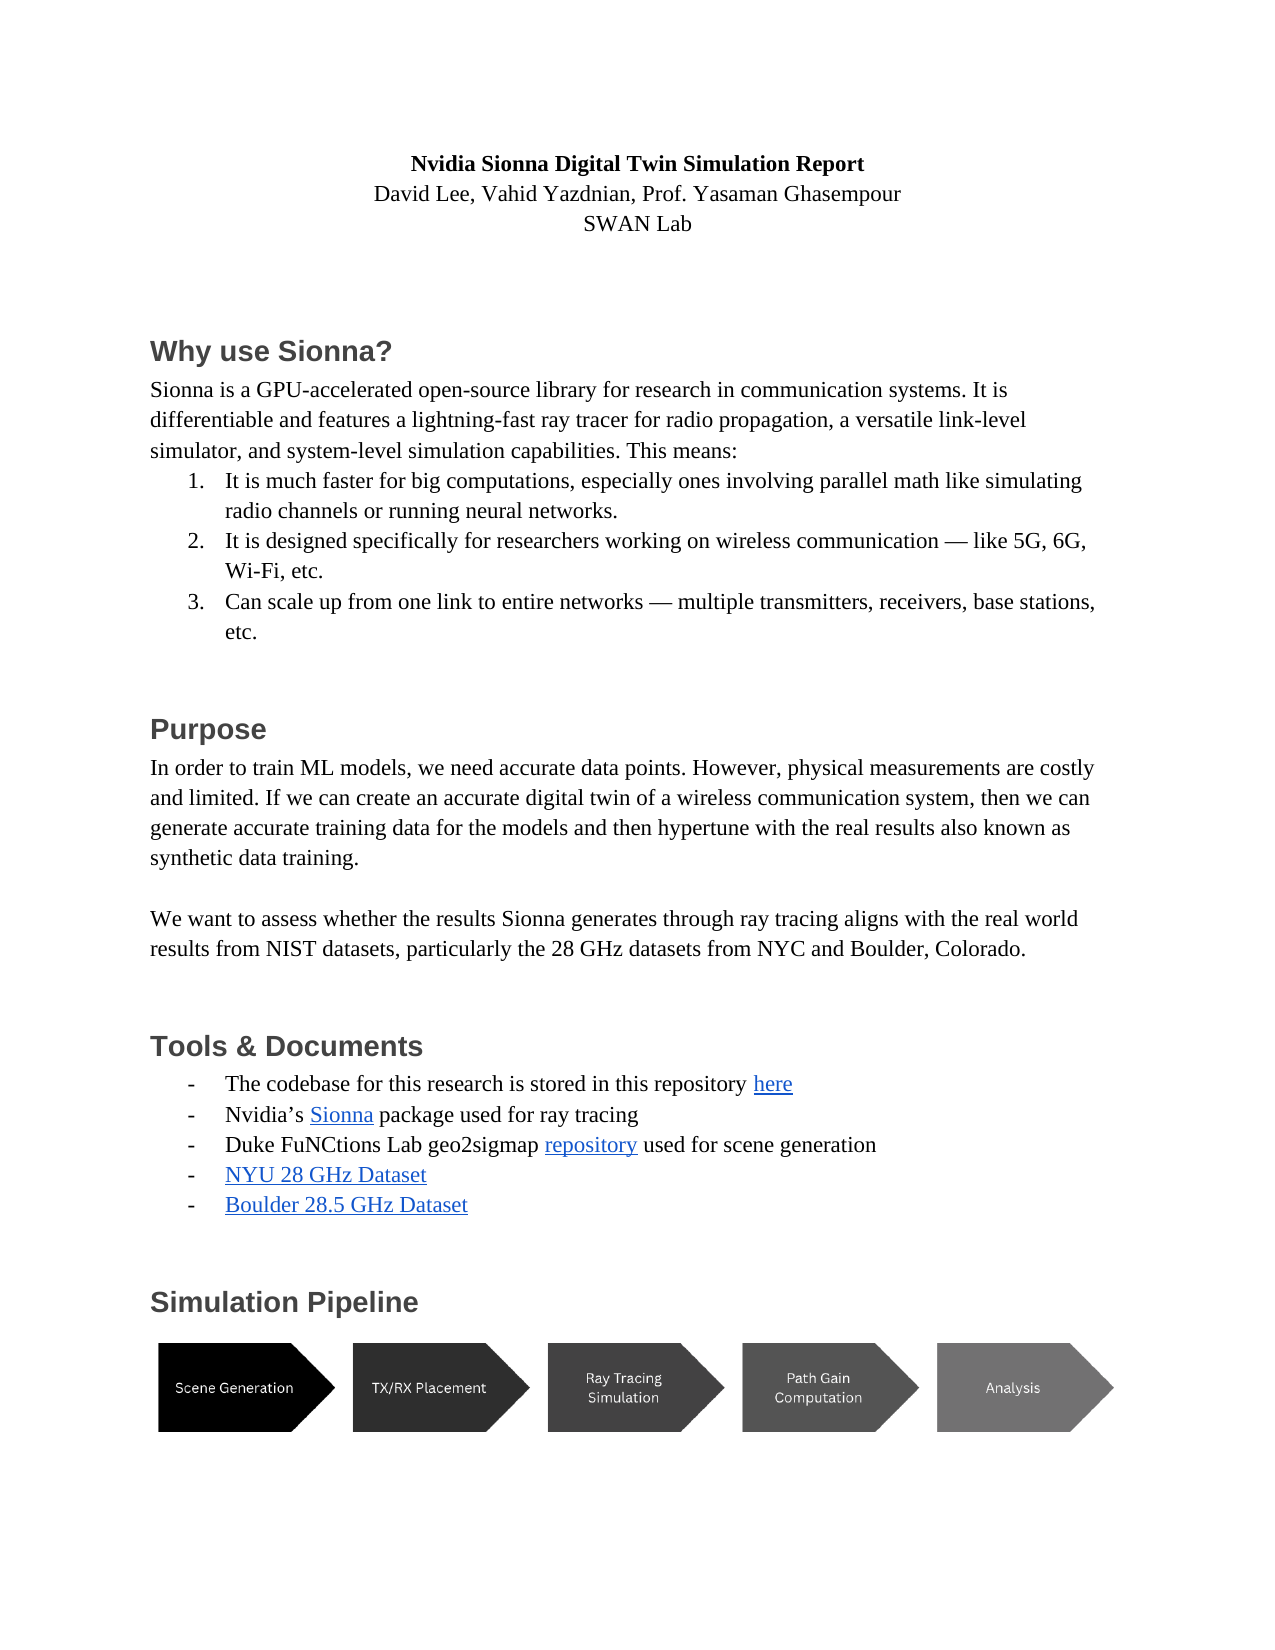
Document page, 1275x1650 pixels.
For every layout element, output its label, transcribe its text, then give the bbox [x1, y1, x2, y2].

subtitle Simulation Pipeline [150, 1285, 1125, 1318]
list Nvidia’s Sionna package used for ray tracing [187, 1101, 1125, 1127]
text In order to train ML models, we need accurate data points. However, physical measurements are costly and limited. If we can create an accurate digital twin of a wireless communication system, then we can generate accurate training data for the models and then hypertune with the real results also known as synthetic data training. [150, 753, 1125, 871]
list It is designed specifically for researchers working on wireless communication — like 5G, 6G, Wi-Fi, etc. [187, 527, 1125, 584]
list Boulder 28.5 GHz Dataset [187, 1191, 1125, 1218]
text David Lee, Vahid Yazdnian, Prof. Yasaman Ghasempour [150, 180, 1125, 207]
subtitle Tools & Documents [150, 1028, 1125, 1062]
text Nvidia Sionna Digital Twin Simulation Report [150, 150, 1125, 176]
subtitle Why use Sionna? [150, 334, 1125, 368]
list It is much faster for big computations, especially ones involving parallel math like simulating radio channels or running neural networks. [187, 467, 1125, 523]
list Duke FuNCtions Lab geo2sigmap repository used for scene generation [187, 1131, 1125, 1157]
picture [150, 1326, 1125, 1450]
text We want to assess whether the results Sionna generates through ray tracing aligns with the real world results from NIST datasets, particularly the 28 GHz datasets from NYC and Boulder, Colorado. [150, 904, 1125, 961]
list NYU 28 GHz Dataset [187, 1161, 1125, 1187]
list Can scale up from one link to entire networks — multiple transmitters, receivers, base stations, etc. [187, 588, 1125, 644]
text SWAN Lab [150, 210, 1125, 237]
text Sionna is a GPU-accelerated open-source library for research in communication systems. It is differentiable and features a lightning-fast ray tracer for radio propagation, a versatile link-level simulator, and system-level simulation capabilities. This means: [150, 376, 1125, 463]
list The codebase for this research is stored in this repository here [187, 1070, 1125, 1097]
subtitle Purpose [150, 712, 1125, 745]
